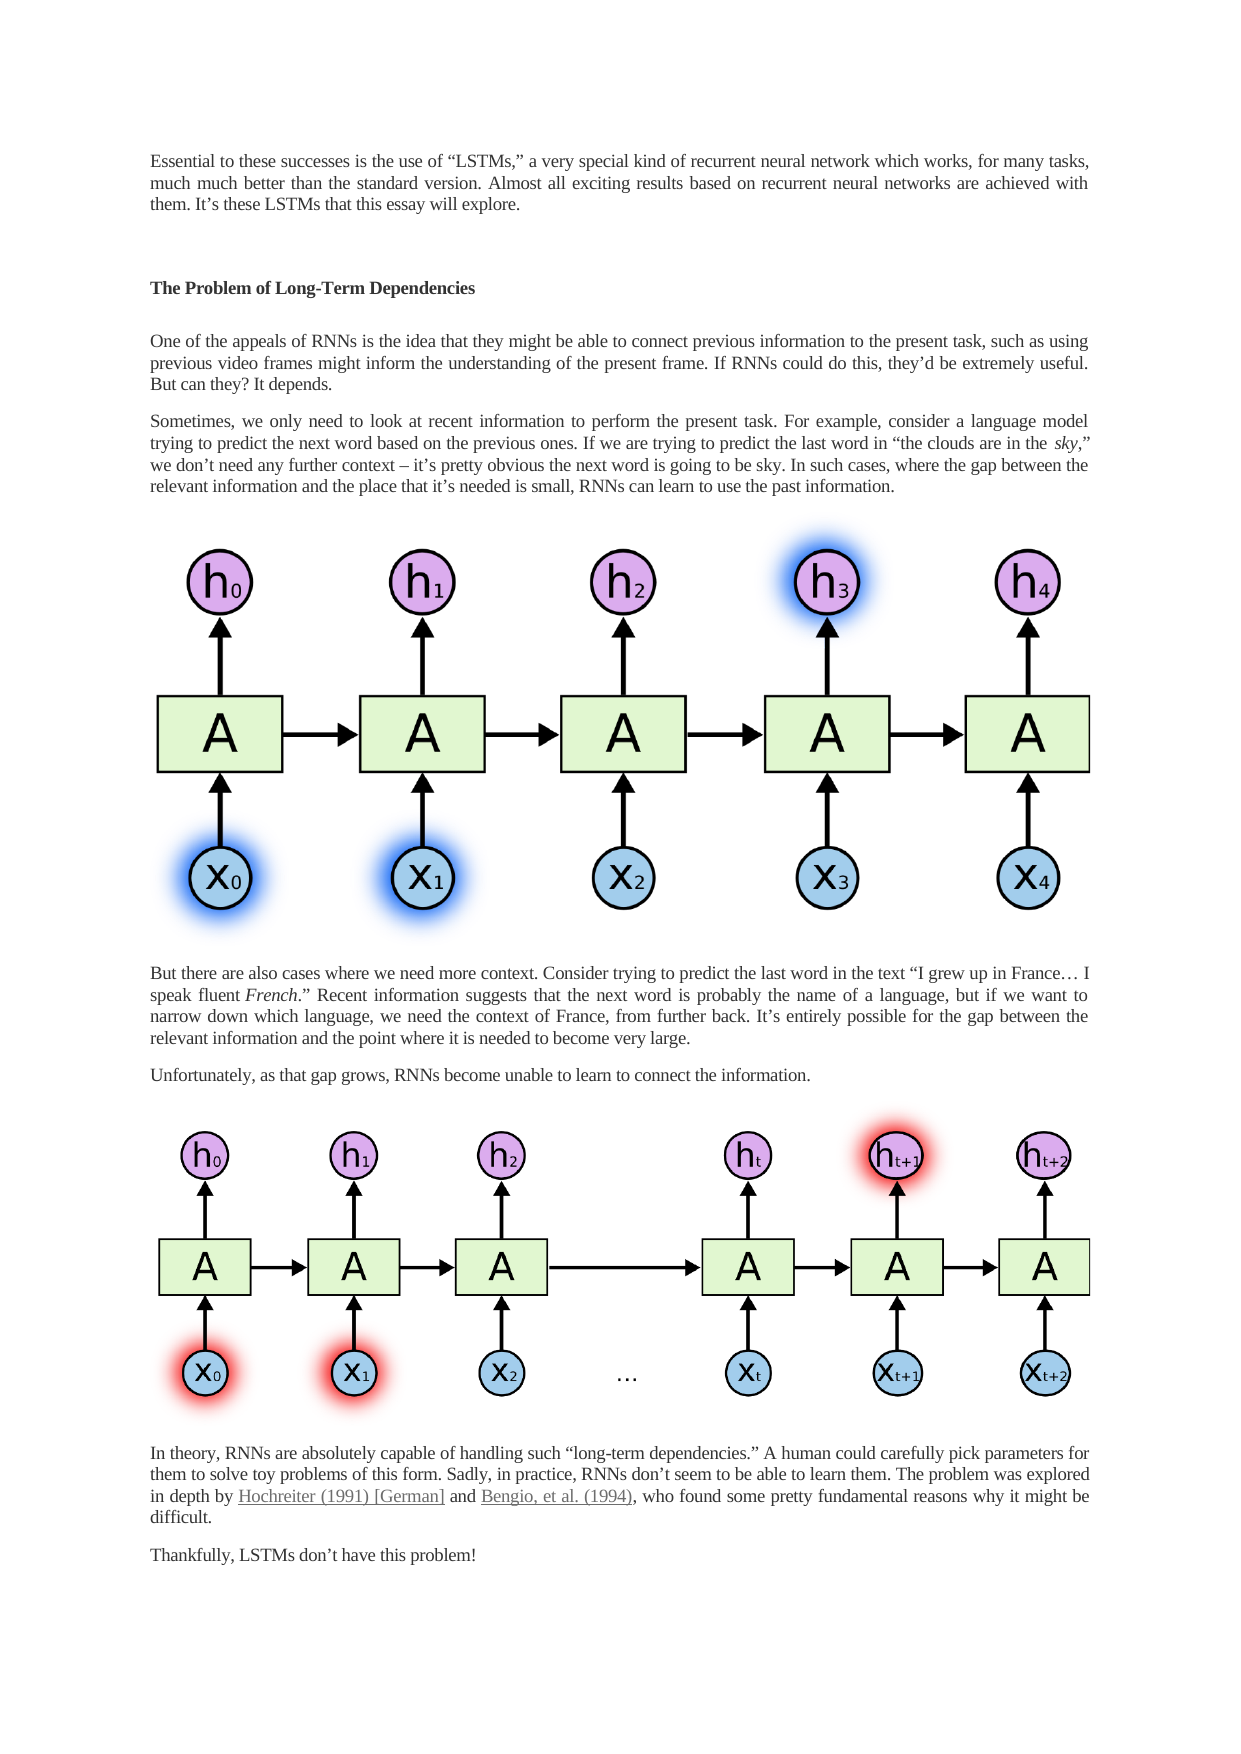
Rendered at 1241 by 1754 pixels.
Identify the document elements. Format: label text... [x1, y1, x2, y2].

text In theory, RNNs are absolutely capable of handling such “long-term dependencies.” A human could carefully pick parameters for them to solve toy problems of this form. Sadly, in practice, RNNs don’t seem to be able to learn them. The problem was explored in depth by Hochreiter (1991) [German] and Bengio, et al. (1994), who found some pretty fundamental reasons why it might be difficult. [150, 1442, 1090, 1528]
text But there are also cases where we need more context. Consider trying to predict the last word in the text “I grew up in France… I speak fluent French.” Recent information suggests that the next word is probably the name of a language, but if we want to narrow down which language, we need the context of France, from further back. It’s entirely possible for the gap between the relevant information and the point where it is needed to become very large. [150, 962, 1090, 1048]
picture [150, 1101, 1091, 1426]
text Essential to these successes is the use of “LSTMs,” a very special kind of recurrent neural network which works, for many tasks, much much better than the standard version. Almost all exciting results based on recurrent neural networks are achieved with them. It’s these LSTMs that this essay will explore. [150, 150, 1090, 215]
text Sometimes, we only need to look at recent information to perform the present task. For example, consider a language model trying to predict the next word based on the previous ones. If we are trying to predict the last word in “the clouds are in the sky,” we don’t need any further context – it’s pretty obvious the next word is going to be sky. In such cases, where the gap between the relevant information and the place that it’s needed is small, RNNs can learn to use the past information. [150, 410, 1090, 497]
text Thankfully, LSTMs don’t have this problem! [150, 1544, 1090, 1565]
picture [150, 512, 1091, 946]
text The Problem of Long-Term Dependencies [150, 277, 1090, 299]
text One of the appeals of RNNs is the idea that they might be able to connect previous information to the present task, such as using previous video frames might inform the understanding of the present frame. If RNNs could do this, they’d be extremely useful. But can they? It depends. [150, 330, 1090, 395]
text Unfortunately, as that gap grows, RNNs become unable to learn to connect the information. [150, 1064, 1090, 1086]
